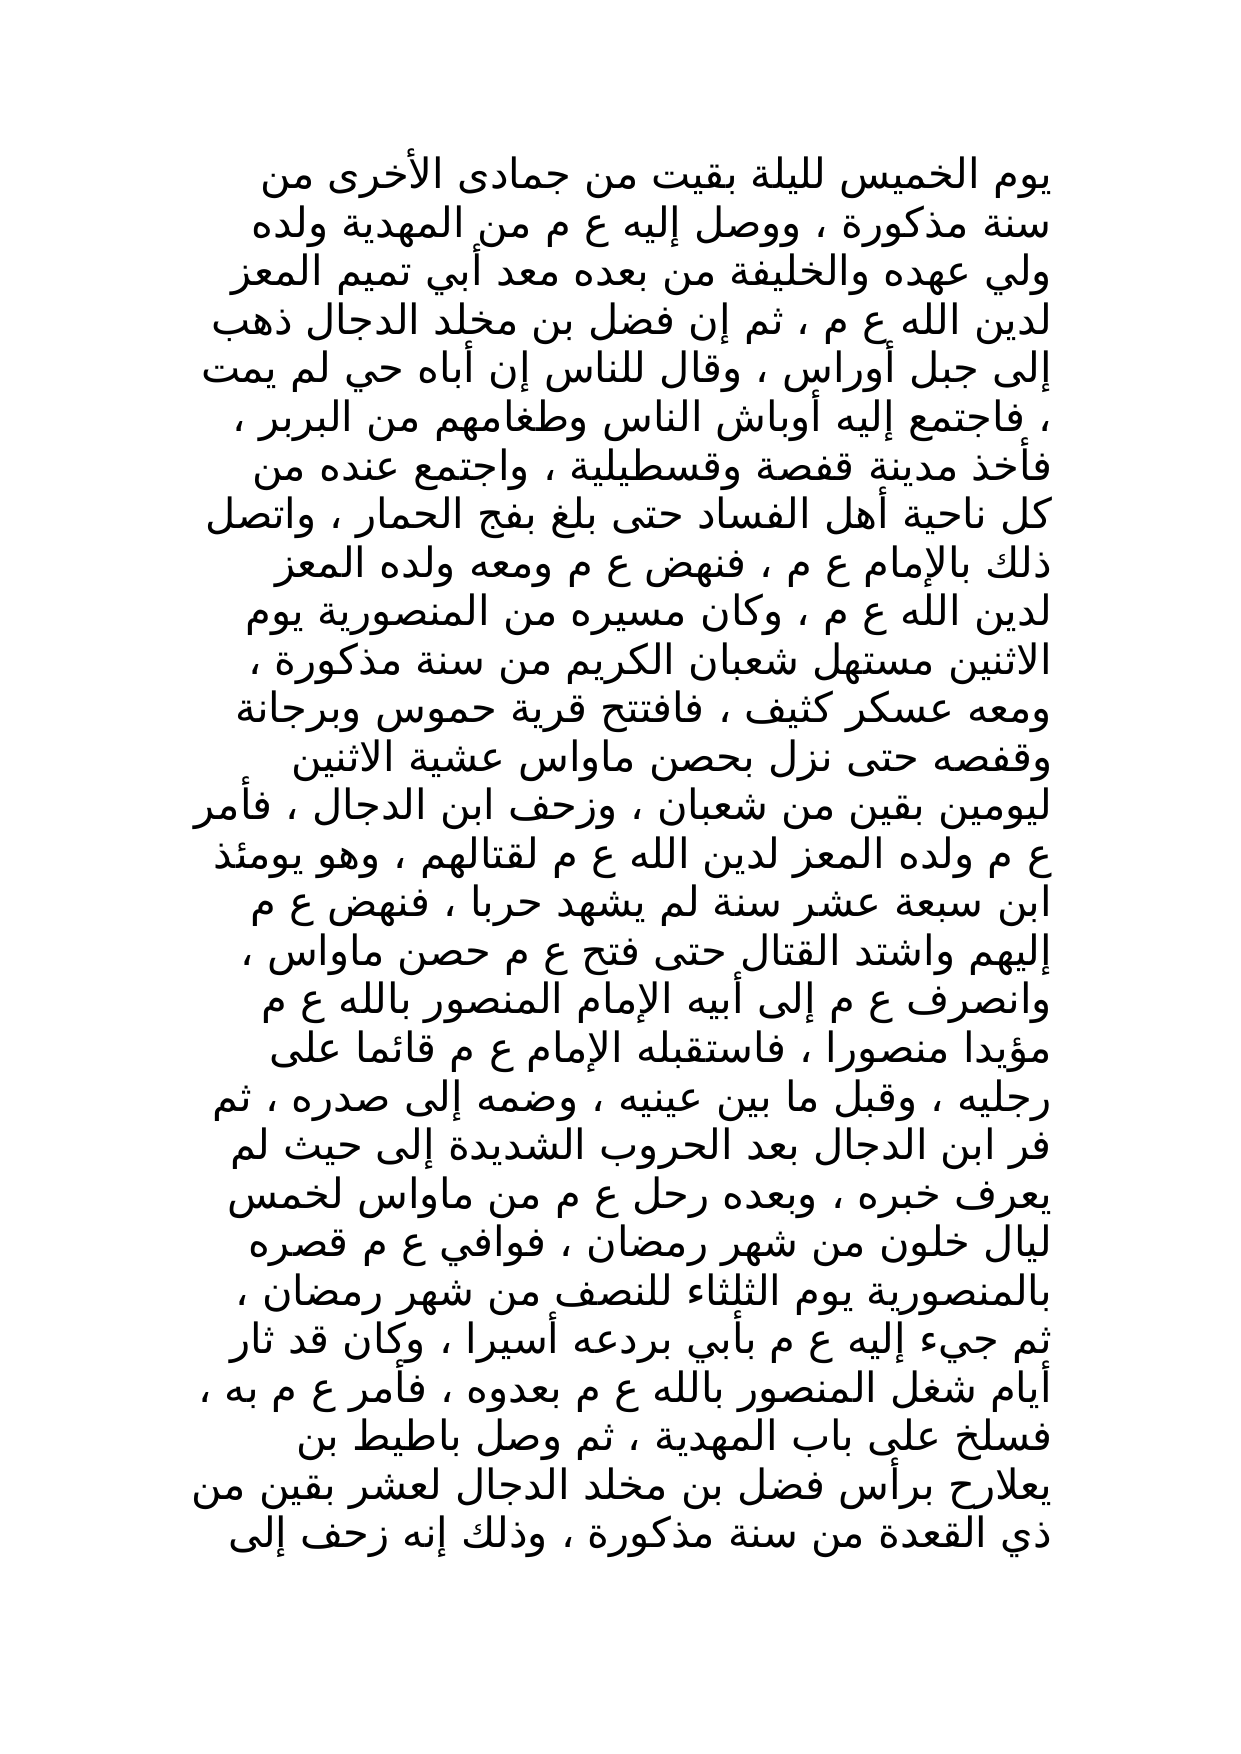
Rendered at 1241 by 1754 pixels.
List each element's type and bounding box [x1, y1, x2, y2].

list [187, 150, 1053, 1558]
